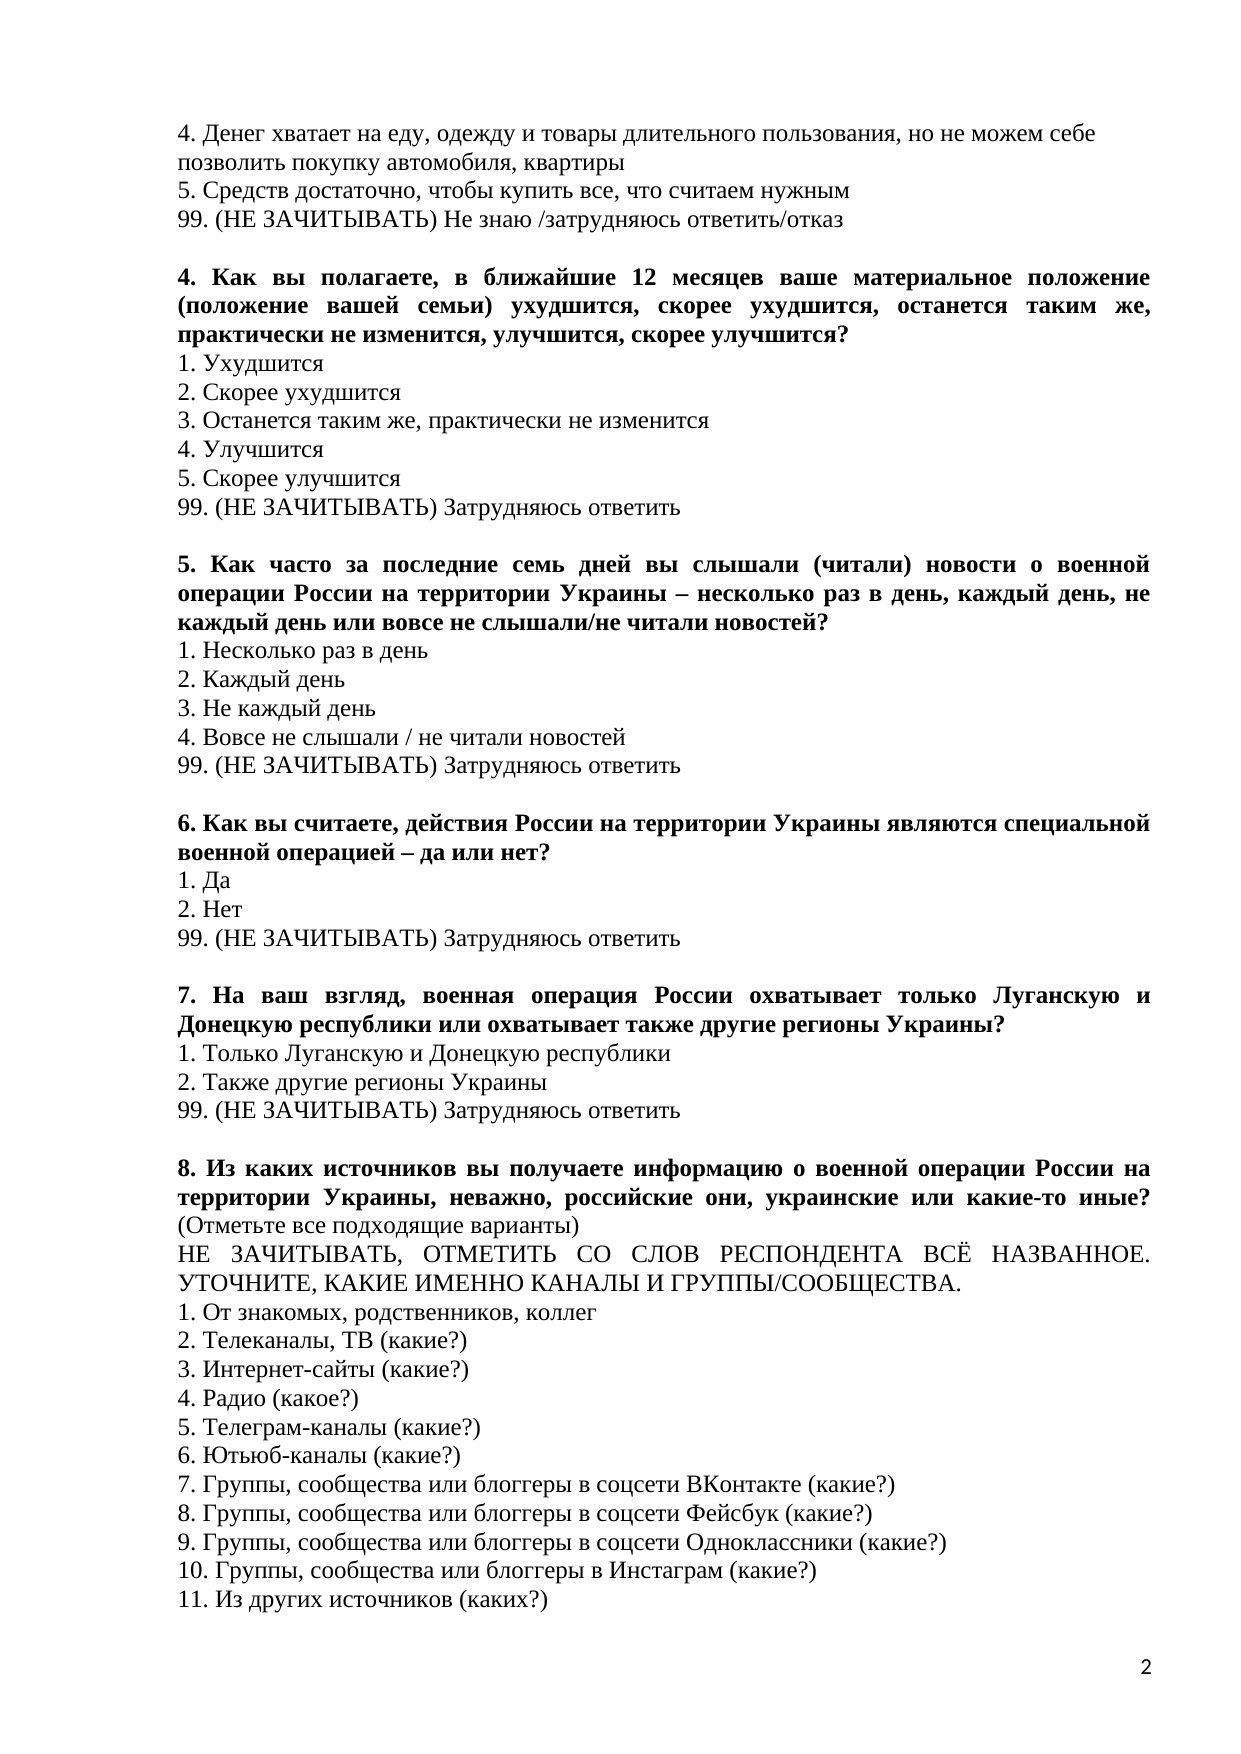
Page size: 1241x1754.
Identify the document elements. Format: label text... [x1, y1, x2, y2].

text 4. Улучшится [177, 434, 1152, 463]
text 2. Скорее ухудшится [177, 377, 1152, 406]
text 4. Денег хватает на еду, одежду и товары длительного пользования, но не можем себе позволить покупку автомобиля, квартиры [177, 118, 1152, 176]
text 9. Группы, сообщества или блоггеры в соцсети Одноклассники (какие?) [177, 1527, 1152, 1556]
text 99. (НЕ ЗАЧИТЫВАТЬ) Не знаю /затрудняюсь ответить/отказ [177, 204, 1152, 233]
text 5. Средств достаточно, чтобы купить все, что считаем нужным [177, 176, 1152, 204]
text 8. Группы, сообщества или блоггеры в соцсети Фейсбук (какие?) [177, 1498, 1152, 1527]
text 3. Не каждый день [177, 693, 1152, 722]
text 7. Группы, сообщества или блоггеры в соцсети ВКонтакте (какие?) [177, 1469, 1152, 1498]
text 5. Скорее улучшится [177, 463, 1152, 492]
text 1. От знакомых, родственников, коллег [177, 1297, 1152, 1326]
text 2. Телеканалы, ТВ (какие?) [177, 1326, 1152, 1354]
text 6. Как вы считаете, действия России на территории Украины являются специальной военной операцией – да или нет? [177, 808, 1152, 866]
text 3. Интернет-сайты (какие?) [177, 1354, 1152, 1383]
text 4. Радио (какое?) [177, 1383, 1152, 1412]
text 1. Несколько раз в день [177, 636, 1152, 664]
text 1. Только Луганскую и Донецкую республики [177, 1038, 1152, 1067]
text 2. Нет [177, 894, 1152, 923]
text 7. На ваш взгляд, военная операция России охватывает только Луганскую и Донецкую республики или охватывает также другие регионы Украины? [177, 981, 1152, 1038]
text 99. (НЕ ЗАЧИТЫВАТЬ) Затрудняюсь ответить [177, 492, 1152, 521]
text 99. (НЕ ЗАЧИТЫВАТЬ) Затрудняюсь ответить [177, 923, 1152, 952]
text 4. Как вы полагаете, в ближайшие 12 месяцев ваше материальное положение (положение вашей семьи) ухудшится, скорее ухудшится, останется таким же, практически не изменится, улучшится, скорее улучшится? [177, 262, 1152, 348]
text 10. Группы, сообщества или блоггеры в Инстаграм (какие?) [177, 1556, 1152, 1584]
text 8. Из каких источников вы получаете информацию о военной операции России на территории Украины, неважно, российские они, украинские или какие-то иные? (Отметьте все подходящие варианты) [177, 1153, 1152, 1239]
text 1. Ухудшится [177, 348, 1152, 377]
text 1. Да [177, 866, 1152, 894]
text 99. (НЕ ЗАЧИТЫВАТЬ) Затрудняюсь ответить [177, 1096, 1152, 1124]
text НЕ ЗАЧИТЫВАТЬ, ОТМЕТИТЬ СО СЛОВ РЕСПОНДЕНТА ВСЁ НАЗВАННОЕ. УТОЧНИТЕ, КАКИЕ ИМЕННО КАНАЛЫ И ГРУППЫ/СООБЩЕСТВА. [177, 1239, 1152, 1297]
text 3. Останется таким же, практически не изменится [177, 406, 1152, 434]
text 5. Как часто за последние семь дней вы слышали (читали) новости о военной операции России на территории Украины – несколько раз в день, каждый день, не каждый день или вовсе не слышали/не читали новостей? [177, 549, 1152, 636]
text 2. Каждый день [177, 664, 1152, 693]
text 11. Из других источников (каких?) [177, 1584, 1152, 1613]
text 4. Вовсе не слышали / не читали новостей [177, 722, 1152, 751]
text 2. Также другие регионы Украины [177, 1067, 1152, 1096]
text 99. (НЕ ЗАЧИТЫВАТЬ) Затрудняюсь ответить [177, 751, 1152, 779]
text 5. Телеграм-каналы (какие?) [177, 1412, 1152, 1441]
text 6. Ютьюб-каналы (какие?) [177, 1441, 1152, 1469]
